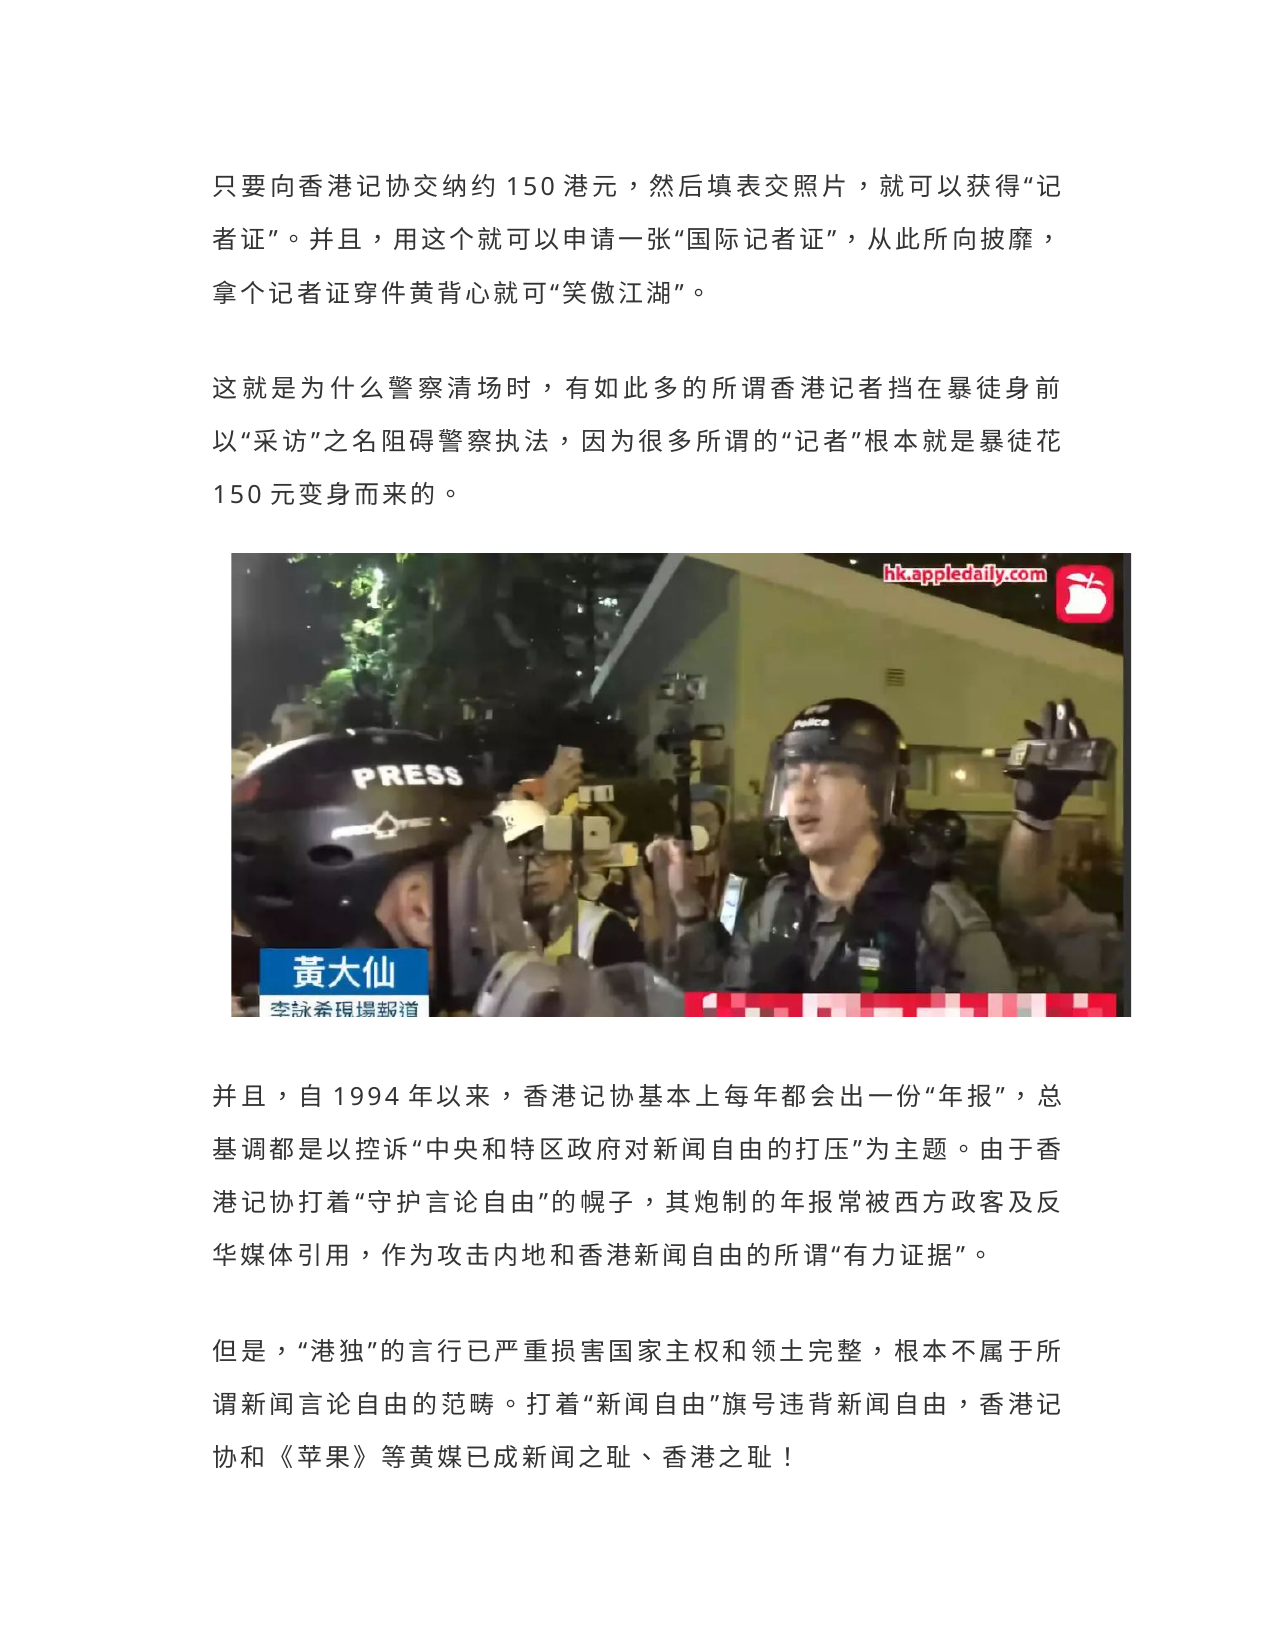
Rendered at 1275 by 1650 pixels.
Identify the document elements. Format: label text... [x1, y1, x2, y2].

text 这就是为什么警察清场时，有如此多的所谓香港记者挡在暴徒身前以“采访”之名阻碍警察执法，因为很多所谓的“记者”根本就是暴徒花150元变身而来的。 [212, 352, 1062, 511]
picture [231, 553, 1132, 1017]
text 但是，“港独”的言行已严重损害国家主权和领土完整，根本不属于所谓新闻言论自由的范畴。打着“新闻自由”旗号违背新闻自由，香港记协和《苹果》等黄媒已成新闻之耻、香港之耻！ [212, 1314, 1062, 1474]
text 并且，自1994年以来，香港记协基本上每年都会出一份“年报”，总基调都是以控诉“中央和特区政府对新闻自由的打压”为主题。由于香港记协打着“守护言论自由”的幌子，其炮制的年报常被西方政客及反华媒体引用，作为攻击内地和香港新闻自由的所谓“有力证据”。 [212, 1059, 1062, 1272]
text 只要向香港记协交纳约150港元，然后填表交照片，就可以获得“记者证”。并且，用这个就可以申请一张“国际记者证”，从此所向披靡，拿个记者证穿件黄背心就可“笑傲江湖”。 [212, 150, 1062, 309]
